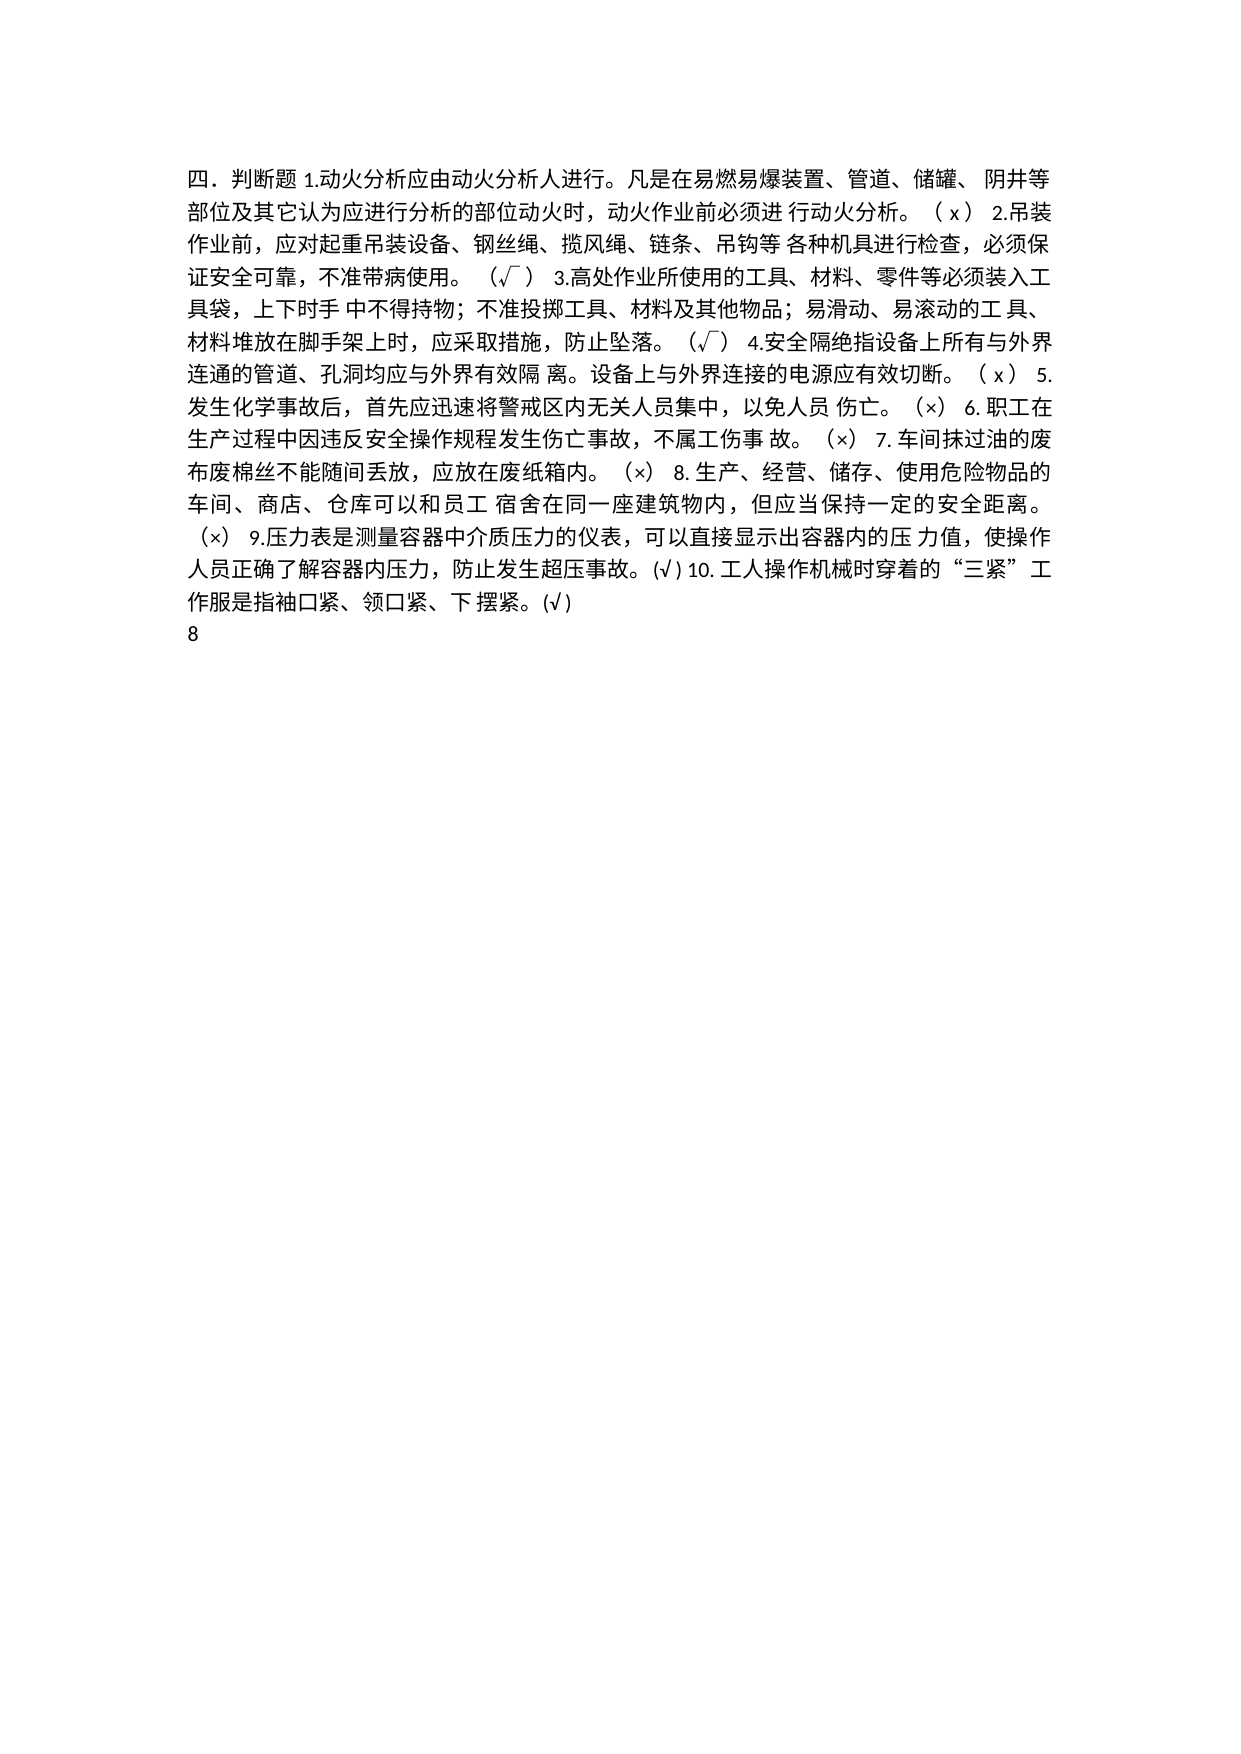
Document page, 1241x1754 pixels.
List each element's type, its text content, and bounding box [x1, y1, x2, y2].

text 8 [187, 617, 1053, 649]
text 四．判断题 1.动火分析应由动火分析人进行。凡是在易燃易爆装置、管道、储罐、 阴井等部位及其它认为应进行分析的部位动火时，动火作业前必须进 行动火分析。（ x ） 2.吊装作业前，应对起重吊装设备、钢丝绳、揽风绳、链条、吊钩等 各种机具进行检查，必须保证安全可靠，不准带病使用。 （√ ） 3.高处作业所使用的工具、材料、零件等必须装入工具袋，上下时手 中不得持物；不准投掷工具、材料及其他物品；易滑动、易滚动的工 具、材料堆放在脚手架上时，应采取措施，防止坠落。（√） 4.安全隔绝指设备上所有与外界连通的管道、孔洞均应与外界有效隔 离。设备上与外界连接的电源应有效切断。（ x ） 5. 发生化学事故后，首先应迅速将警戒区内无关人员集中，以免人员 伤亡。（×） 6. 职工在生产过程中因违反安全操作规程发生伤亡事故，不属工伤事 故。（×） 7. 车间抹过油的废布废棉丝不能随间丢放，应放在废纸箱内。（×） 8. 生产、经营、储存、使用危险物品的车间、商店、仓库可以和员工 宿舍在同一座建筑物内，但应当保持一定的安全距离。（×） 9.压力表是测量容器中介质压力的仪表，可以直接显示出容器内的压 力值，使操作人员正确了解容器内压力，防止发生超压事故。(√ ) 10. 工人操作机械时穿着的“三紧”工作服是指袖口紧、领口紧、下 摆紧。(√ ) [187, 162, 1053, 617]
